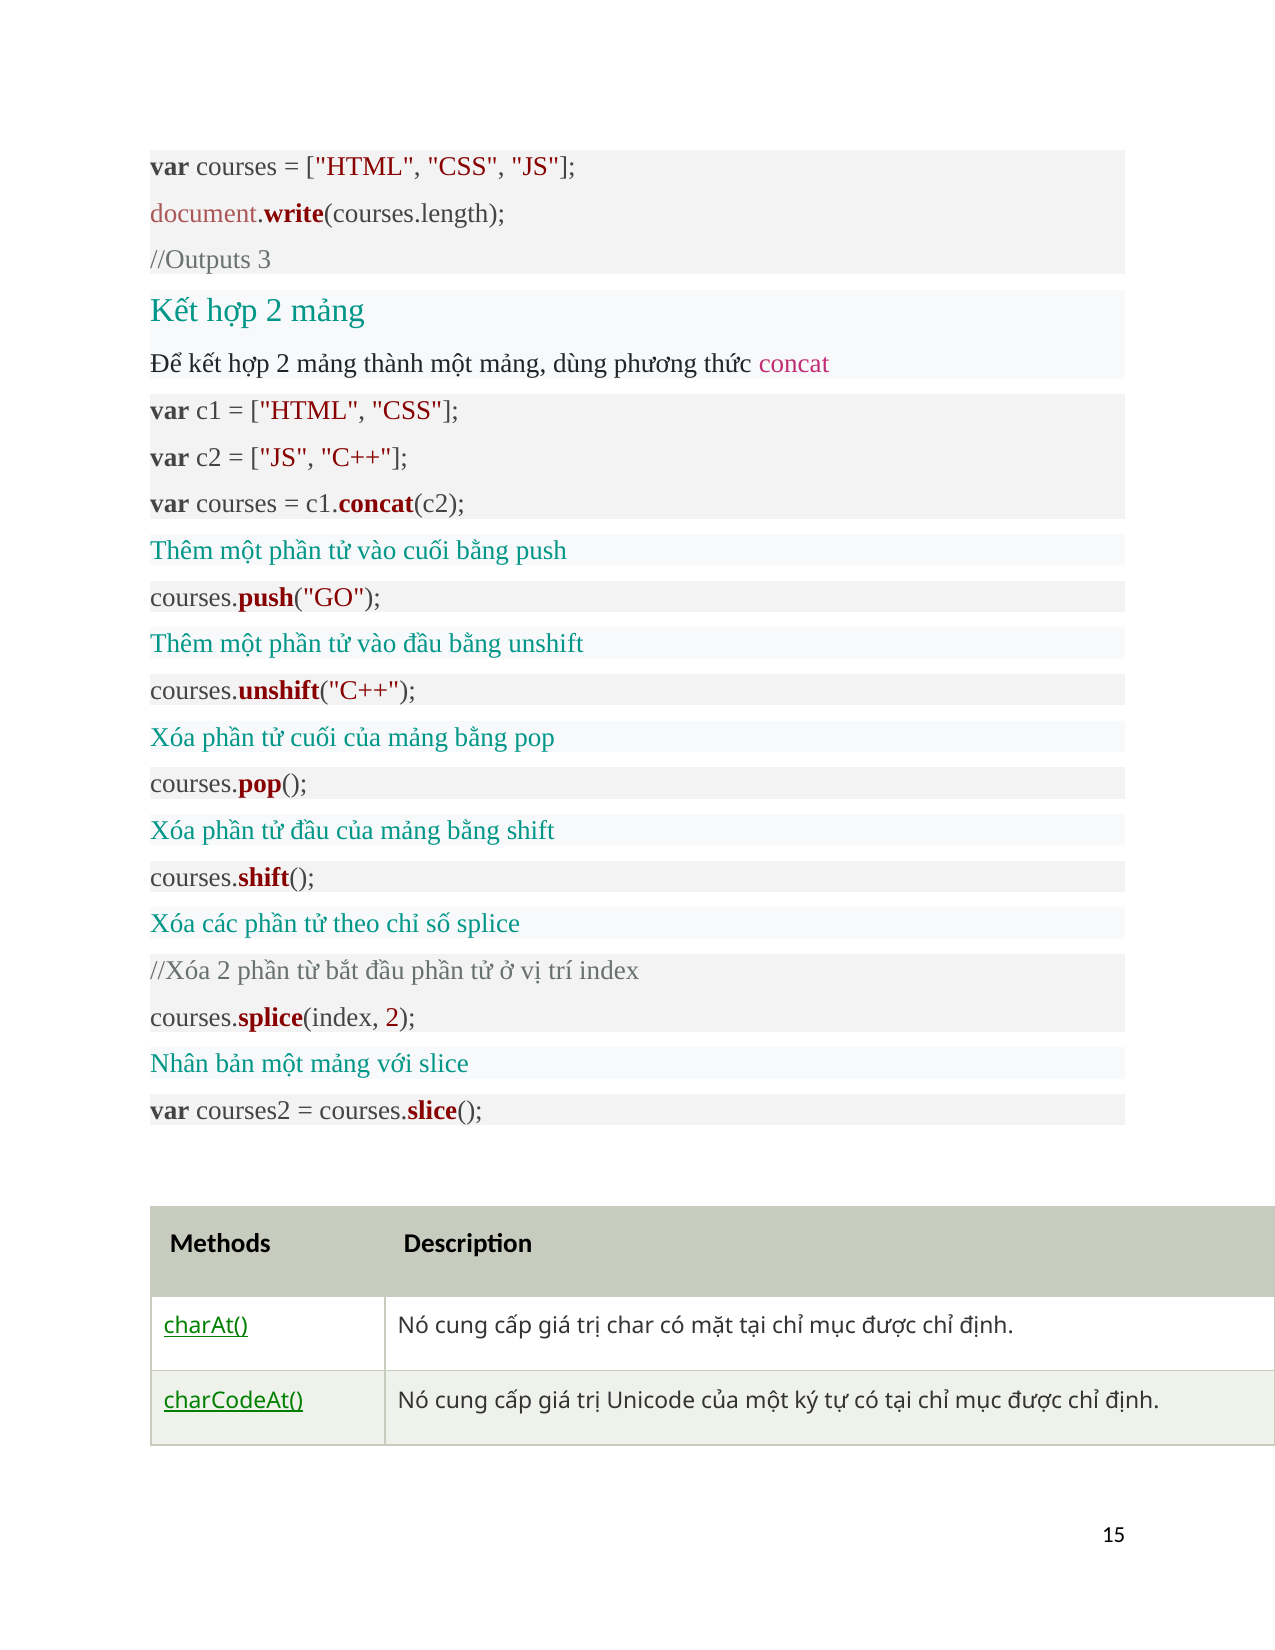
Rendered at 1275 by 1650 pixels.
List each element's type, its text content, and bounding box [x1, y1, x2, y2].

subtitle Thêm một phần tử vào đầu bằng unshift [150, 627, 1125, 659]
text courses.push("GO"); [150, 581, 1125, 612]
subtitle Xóa phần tử đầu của mảng bằng shift [150, 814, 1125, 845]
text document.write(courses.length); [150, 197, 1125, 228]
table_header Description [385, 1208, 1274, 1295]
subtitle Xóa các phần tử theo chỉ số splice [150, 907, 1125, 939]
text var courses = ["HTML", "CSS", "JS"]; [150, 150, 1125, 181]
text courses.unshift("C++"); [150, 674, 1125, 705]
subtitle Nhân bản một mảng với slice [150, 1047, 1125, 1079]
table_header Methods [152, 1208, 385, 1295]
subtitle Kết hợp 2 mảng [150, 290, 1125, 328]
text courses.shift(); [150, 861, 1125, 892]
text var c2 = ["JS", "C++"]; [150, 441, 1125, 472]
text //Outputs 3 [150, 243, 1125, 274]
text Để kết hợp 2 mảng thành một mảng, dùng phương thức concat [150, 347, 1125, 379]
text var courses2 = courses.slice(); [150, 1094, 1125, 1125]
text var c1 = ["HTML", "CSS"]; [150, 394, 1125, 425]
text courses.pop(); [150, 767, 1125, 799]
subtitle Thêm một phần tử vào cuối bằng push [150, 534, 1125, 565]
table_cell Nó cung cấp giá trị char có mặt tại chỉ mục được chỉ định. [386, 1297, 1274, 1369]
text var courses = c1.concat(c2); [150, 487, 1125, 519]
table_cell charAt() [152, 1297, 384, 1369]
table_cell charCodeAt() [152, 1371, 384, 1444]
subtitle Xóa phần tử cuối của mảng bằng pop [150, 721, 1125, 752]
table_cell Nó cung cấp giá trị Unicode của một ký tự có tại chỉ mục được chỉ định. [386, 1371, 1274, 1444]
text courses.splice(index, 2); [150, 1001, 1125, 1032]
text //Xóa 2 phần từ bắt đầu phần tử ở vị trí index [150, 954, 1125, 985]
